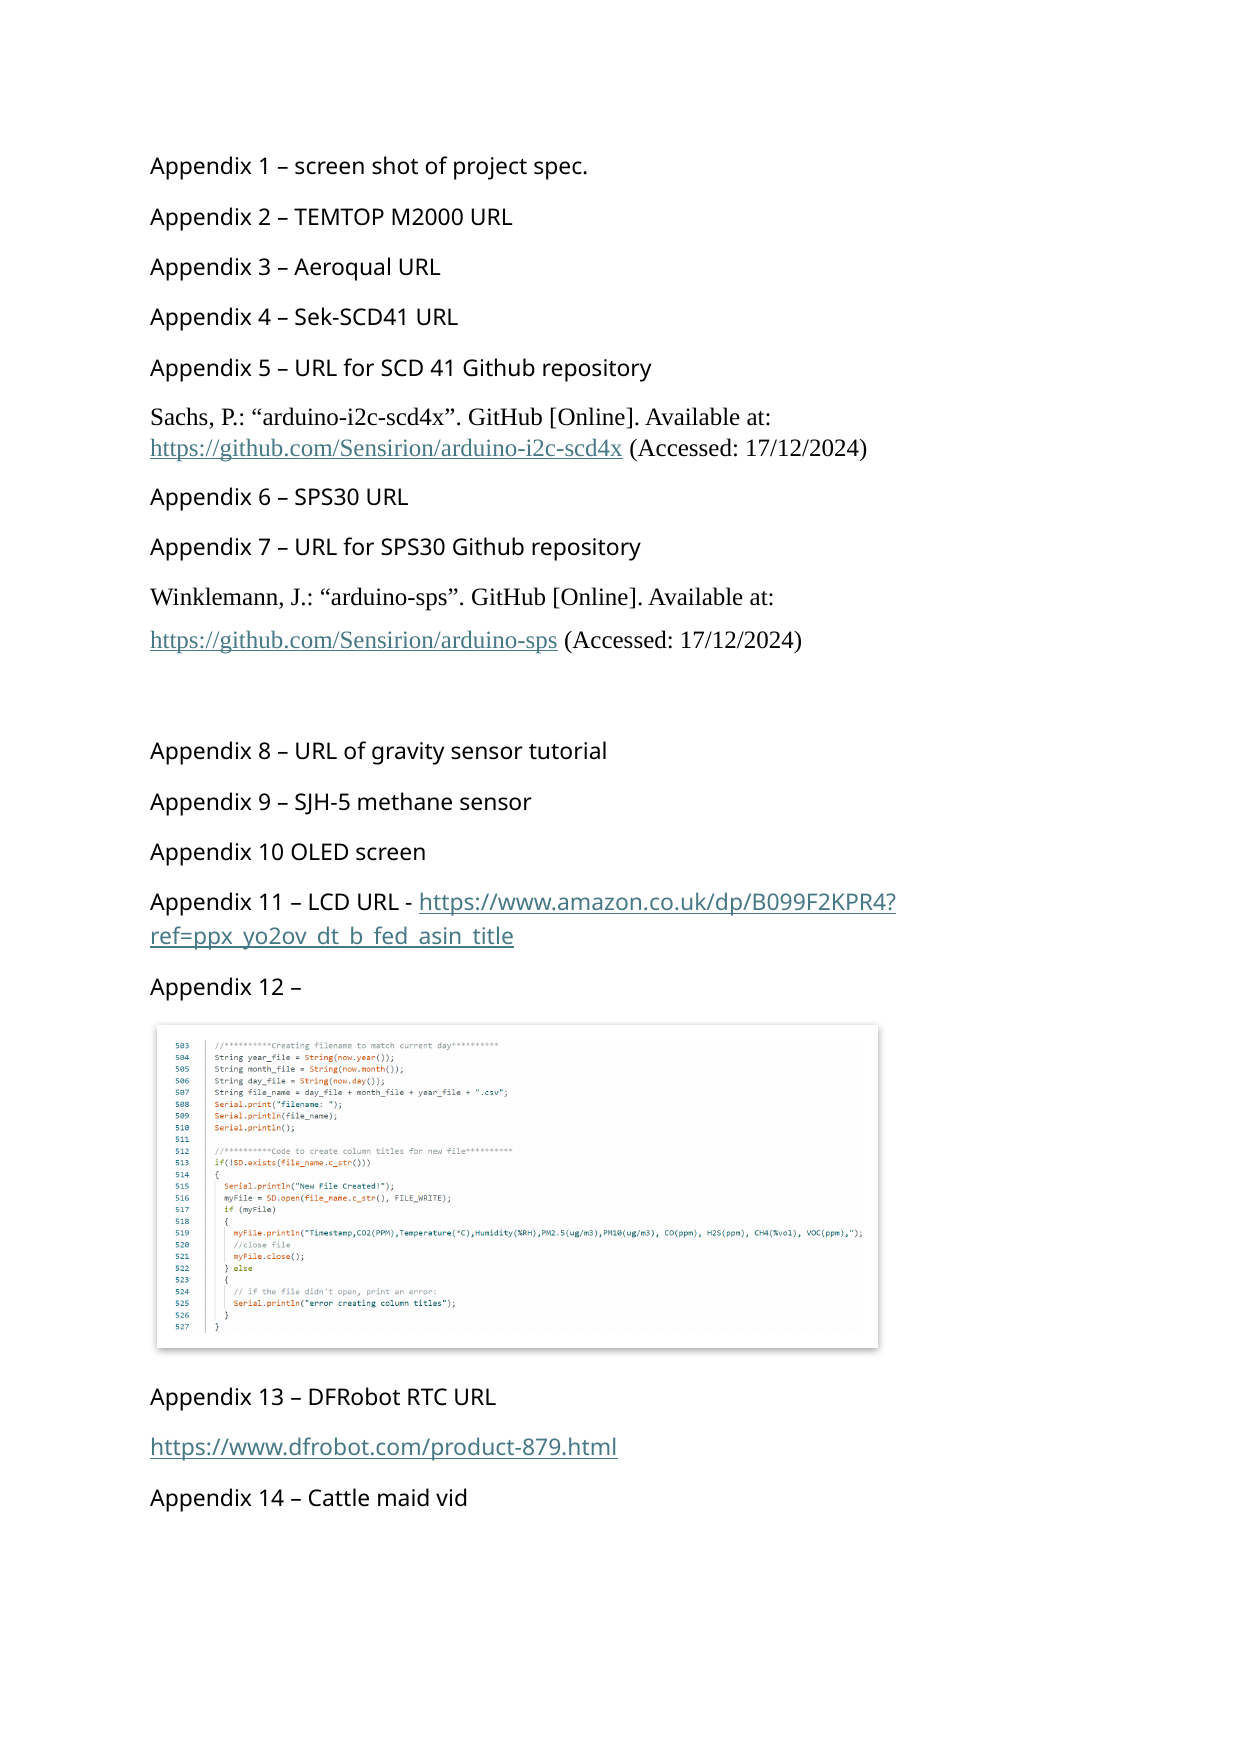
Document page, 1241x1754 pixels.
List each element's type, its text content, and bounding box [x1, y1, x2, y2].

text Appendix 5 – URL for SCD 41 Github repository [150, 352, 1090, 383]
text https://www.dfrobot.com/product-879.html [150, 1431, 1090, 1462]
text Appendix 11 – LCD URL - https://www.amazon.co.uk/dp/B099F2KPR4?ref=ppx_yo2ov_dt_b_fed_asin_title [150, 886, 1090, 951]
text Appendix 8 – URL of gravity sensor tutorial [150, 735, 1090, 766]
text Appendix 9 – SJH-5 methane sensor [150, 785, 1090, 817]
picture [172, 1040, 863, 1333]
text Appendix 13 – DFRobot RTC URL [150, 1381, 1090, 1412]
text Sachs, P.: “arduino-i2c-scd4x”. GitHub [Online]. Available at: https://github.com/Sensirion/arduino-i2c-scd4x (Accessed: 17/12/2024) [150, 402, 1090, 462]
text Appendix 12 – [150, 970, 1090, 1002]
text Appendix 6 – SPS30 URL [150, 481, 1090, 512]
text Appendix 14 – Cattle maid vid [150, 1482, 1090, 1513]
text Appendix 10 OLED screen [150, 836, 1090, 867]
text Appendix 1 – screen shot of project spec. [150, 150, 1090, 181]
text Appendix 2 – TEMTOP M2000 URL [150, 200, 1090, 232]
text Winklemann, J.: “arduino-sps”. GitHub [Online]. Available at: https://github.com/Sensirion/arduino-sps (Accessed: 17/12/2024) [150, 582, 1090, 653]
text Appendix 4 – Sek-SCD41 URL [150, 301, 1090, 332]
text Appendix 3 – Aeroqual URL [150, 251, 1090, 282]
text Appendix 7 – URL for SPS30 Github repository [150, 531, 1090, 562]
